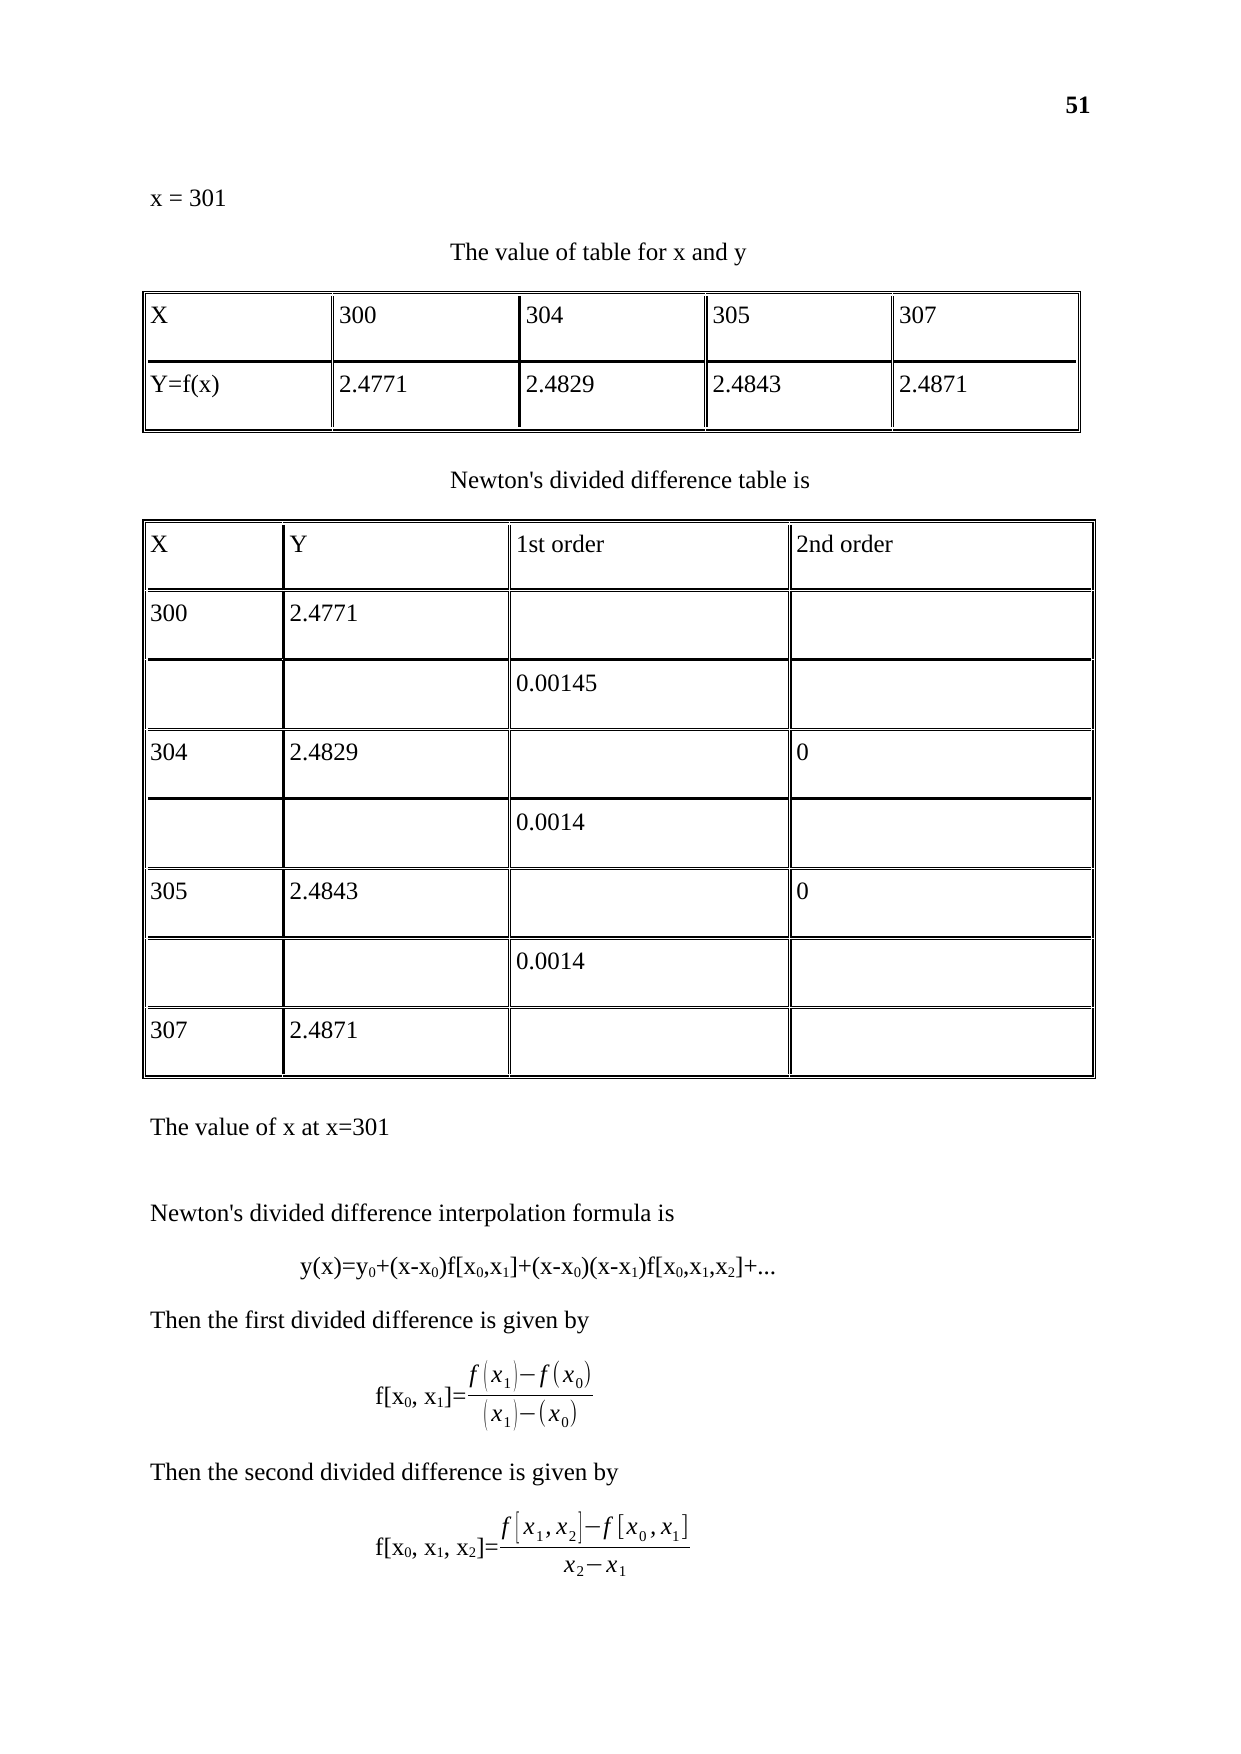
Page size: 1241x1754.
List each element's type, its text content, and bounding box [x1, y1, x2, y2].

table_cell [285, 800, 508, 867]
table_cell 0.0014 [511, 940, 788, 1006]
table_cell [146, 936, 282, 1006]
table_cell [511, 731, 788, 797]
table_cell 2.4771 [333, 363, 519, 429]
table_cell 0 [790, 867, 1094, 936]
table_cell [285, 661, 508, 727]
table_cell [144, 658, 282, 727]
table_header Y [283, 523, 509, 588]
table_header X [146, 294, 333, 360]
table_header X [146, 521, 283, 588]
table_cell [511, 592, 788, 658]
table_header 2nd order [790, 523, 1092, 588]
table_cell Y=f(x) [146, 360, 333, 429]
text f[x0, x1, x2]= [150, 1511, 1090, 1581]
text The value of x at x=301 [150, 1079, 1090, 1173]
table_cell 304 [146, 728, 282, 797]
table_cell 2.4871 [283, 1009, 509, 1075]
text The value of table for x and y [375, 237, 1090, 266]
text y(x)=y0+(x-x0)f[x0,x1]+(x-x0)(x-x1)f[x0,x1,x2]+... [225, 1251, 1090, 1280]
table_cell 2.4843 [285, 870, 508, 936]
text f[x0, x1]= [300, 1359, 1090, 1432]
table_cell [792, 797, 1092, 867]
table_cell 2.4771 [285, 592, 508, 658]
text Then the first divided difference is given by [150, 1305, 1090, 1334]
table_cell [792, 658, 1094, 727]
text x = 301 [150, 150, 1090, 212]
table_header 1st order [510, 521, 790, 588]
table_cell 305 [144, 867, 283, 936]
table_cell [790, 1006, 1094, 1075]
table_cell 2.4829 [519, 360, 706, 429]
table_cell 0.00145 [511, 661, 788, 727]
table_header 304 [519, 292, 706, 360]
table_cell 0.0014 [511, 800, 788, 867]
table_header 305 [706, 294, 893, 360]
text Newton's divided difference table is [450, 432, 1090, 494]
table_header 307 [893, 294, 1078, 360]
table_cell [510, 1006, 790, 1075]
table_cell [146, 797, 282, 867]
table_cell 0 [792, 728, 1093, 797]
table_cell [792, 936, 1093, 1006]
table_cell 2.4843 [706, 363, 893, 429]
table_cell 307 [144, 1006, 283, 1075]
text Then the second divided difference is given by [150, 1457, 1090, 1486]
text Newton's divided difference interpolation formula is [150, 1198, 1090, 1226]
table_cell [792, 588, 1093, 658]
table_cell 2.4829 [285, 731, 508, 797]
table_cell [511, 870, 788, 936]
table_cell [285, 940, 508, 1006]
table_header 300 [333, 294, 519, 360]
table_cell 300 [146, 588, 282, 658]
table_cell 2.4871 [893, 360, 1078, 429]
